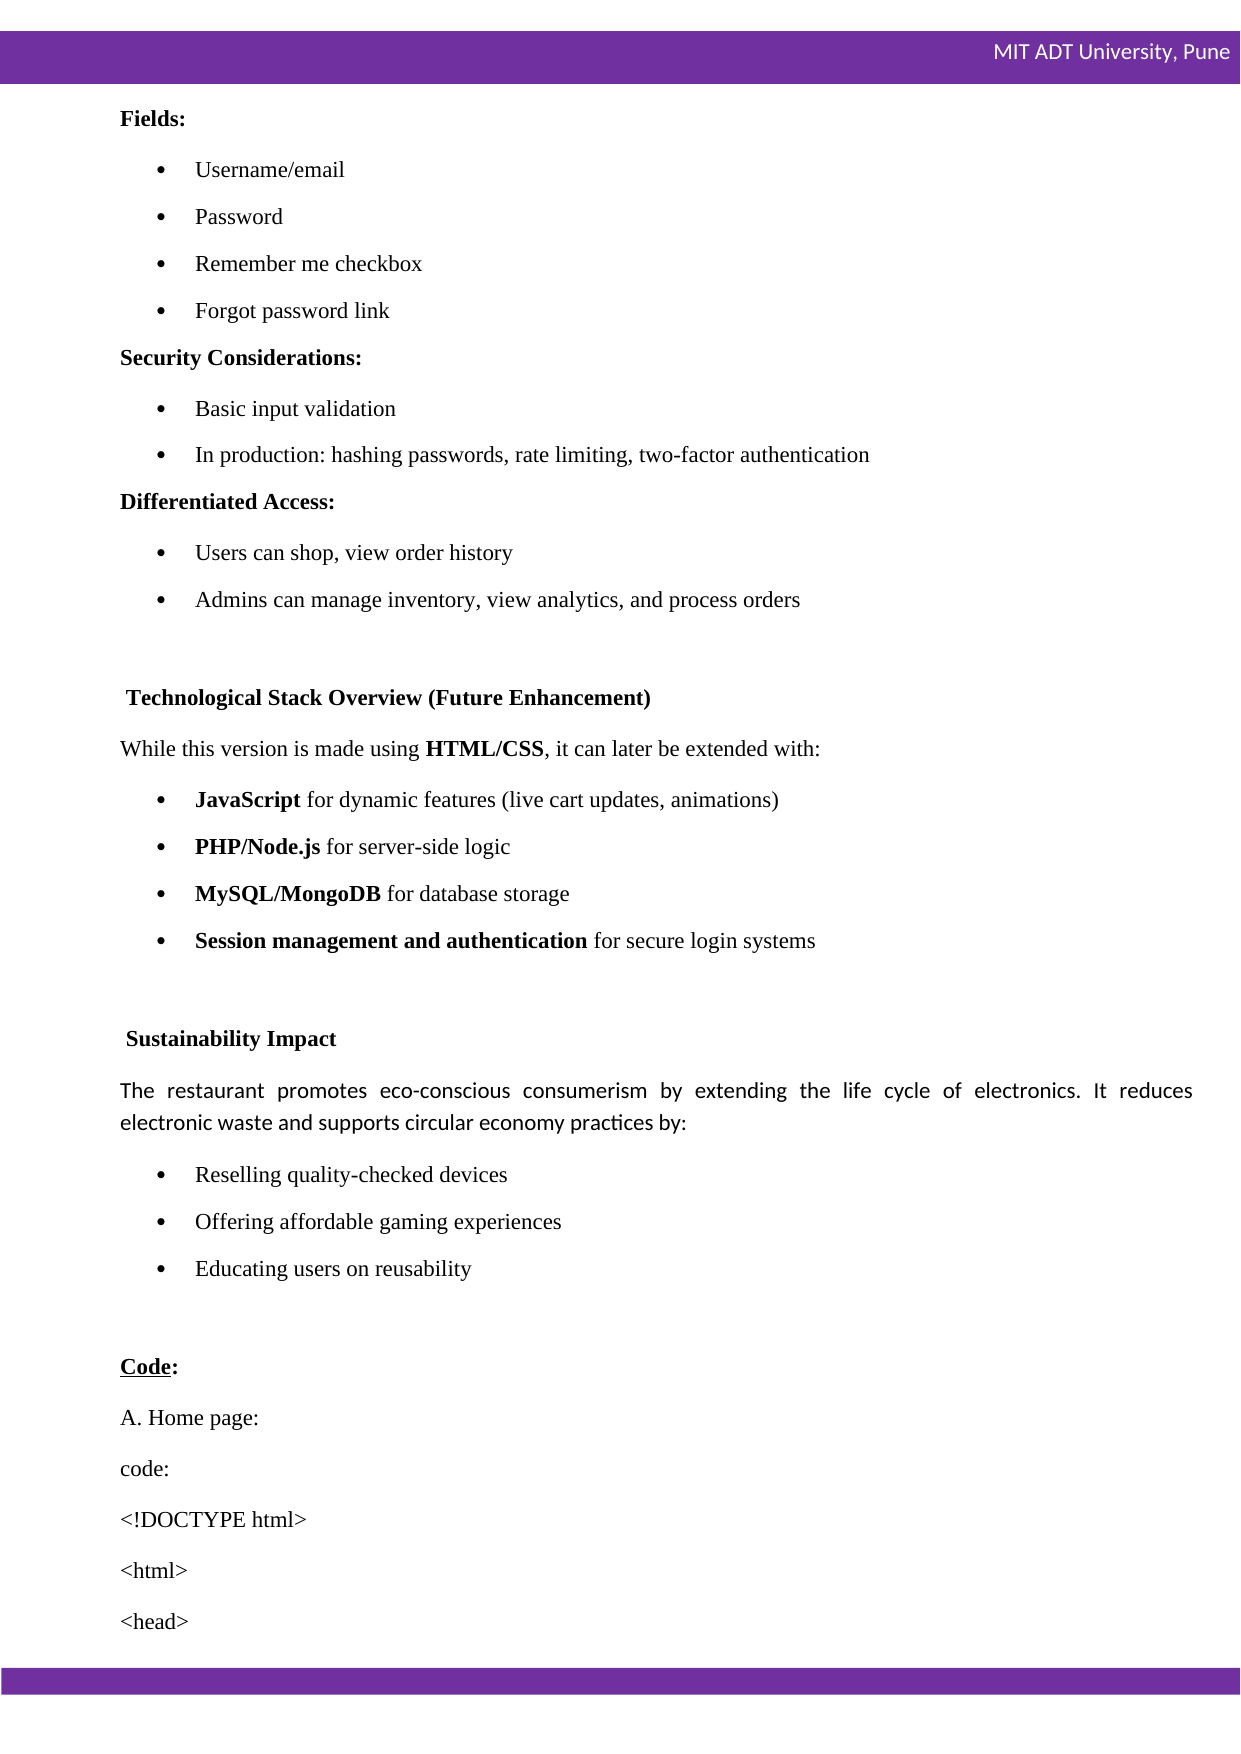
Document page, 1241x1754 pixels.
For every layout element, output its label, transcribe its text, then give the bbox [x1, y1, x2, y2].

list Offering affordable gaming experiences [157, 1208, 1195, 1234]
list Admins can manage inventory, view analytics, and process orders [157, 586, 1195, 613]
list Basic input validation [157, 394, 1195, 421]
text Fields: [120, 105, 1195, 131]
text Technological Stack Overview (Future Enhancement) [120, 684, 1195, 711]
text The restaurant promotes eco-conscious consumerism by extending the life cycle of electronics. It reduces electronic waste and supports circular economy practices by: [120, 1076, 1195, 1136]
list Remember me checkbox [157, 250, 1195, 276]
list Forgot password link [157, 297, 1195, 323]
list Reselling quality-checked devices [157, 1161, 1195, 1187]
text Security Considerations: [120, 343, 1195, 370]
list Username/email [157, 156, 1195, 182]
text While this version is made using HTML/CSS, it can later be extended with: [120, 735, 1195, 762]
text Differentiated Access: [120, 488, 1195, 515]
list Session management and authentication for secure login systems [157, 927, 1195, 953]
list JavaScript for dynamic features (live cart updates, animations) [157, 786, 1195, 813]
list MySQL/MongoDB for database storage [157, 880, 1195, 906]
list Password [157, 203, 1195, 229]
list In production: hashing passwords, rate limiting, two-factor authentication [157, 441, 1195, 468]
list Educating users on reusability [157, 1255, 1195, 1281]
text Code: [120, 1353, 1195, 1379]
text <!DOCTYPE html> [120, 1506, 1195, 1532]
text <html> [120, 1557, 1195, 1583]
list PHP/Node.js for server-side logic [157, 833, 1195, 859]
text Sustainability Impact [120, 1025, 1195, 1051]
text <head> [120, 1608, 1195, 1634]
text A. Home page: [120, 1404, 1195, 1430]
list Users can shop, view order history [157, 539, 1195, 566]
text code: [120, 1455, 1195, 1481]
